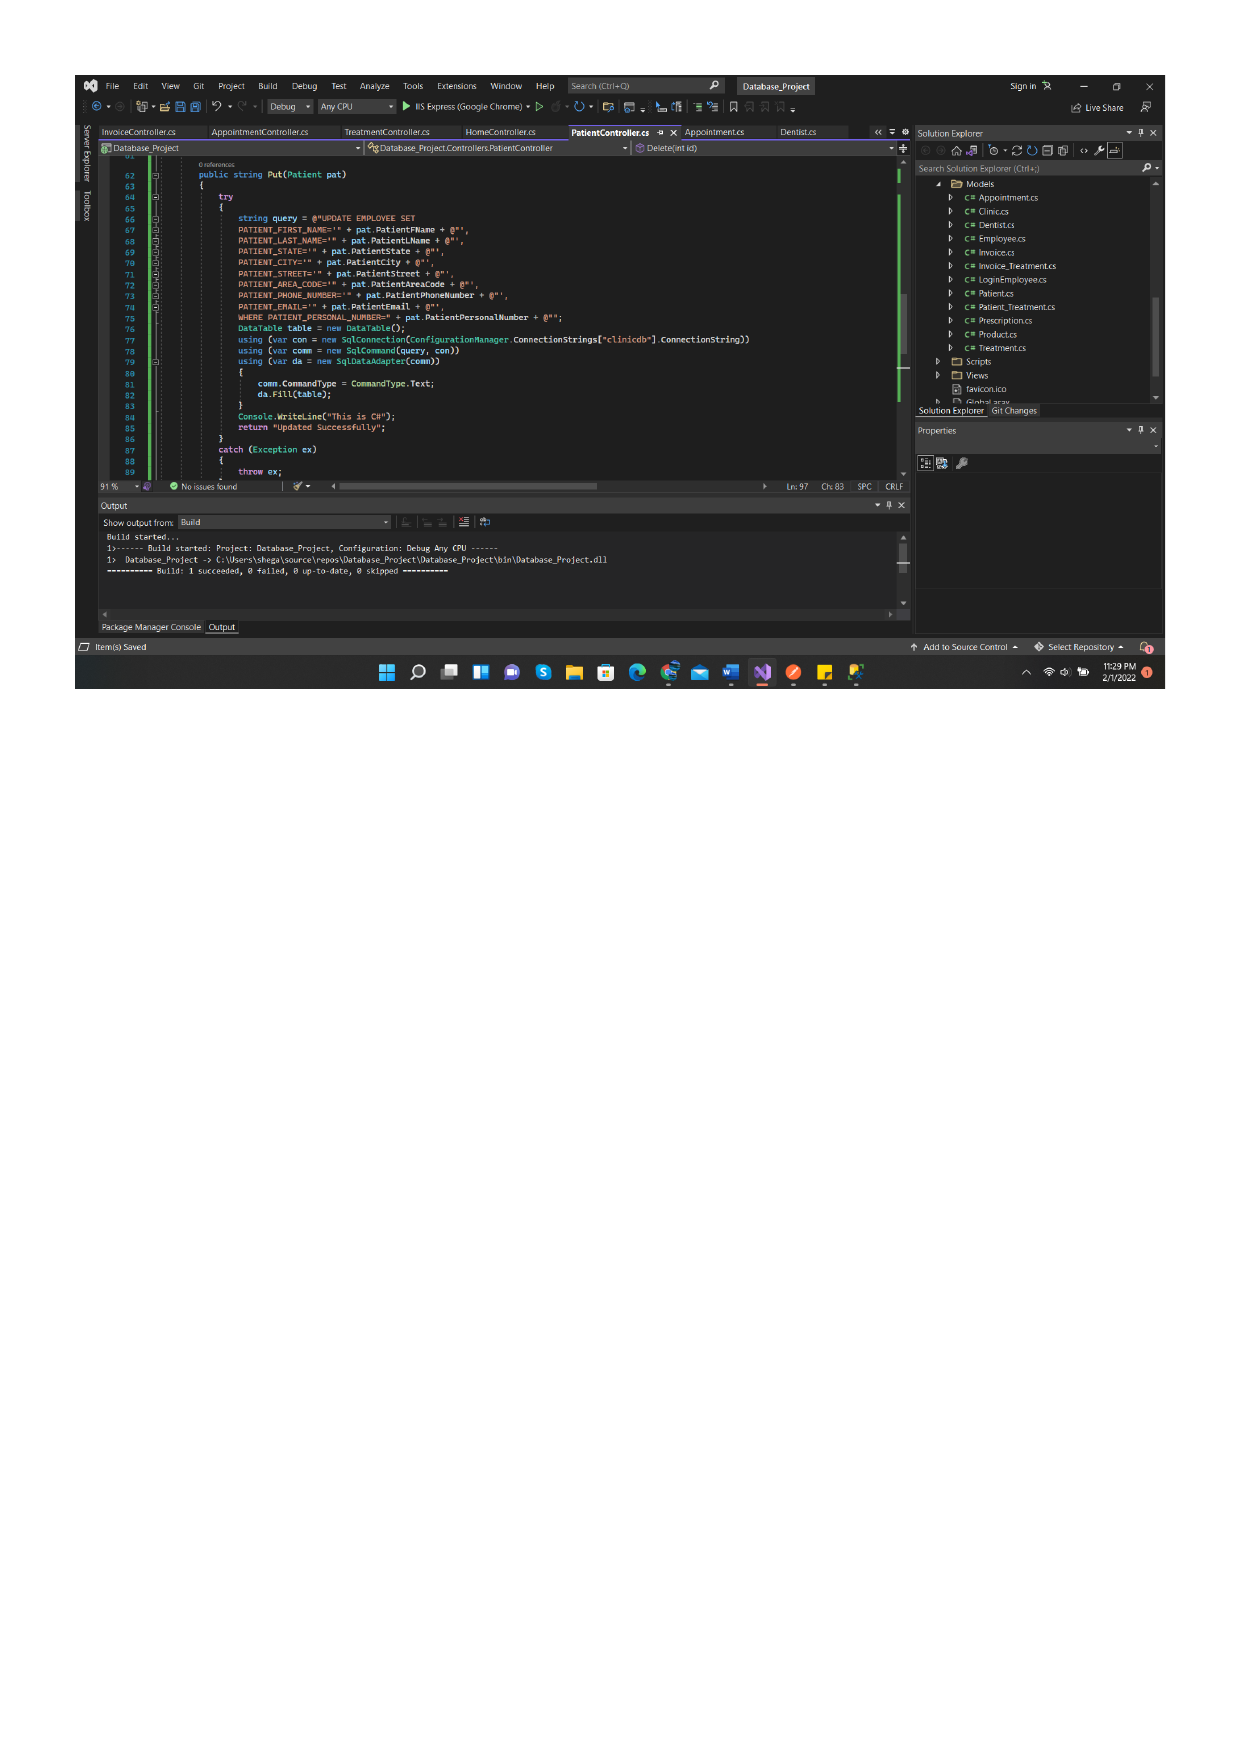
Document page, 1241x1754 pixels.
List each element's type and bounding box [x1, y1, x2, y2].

picture [75, 75, 1166, 689]
